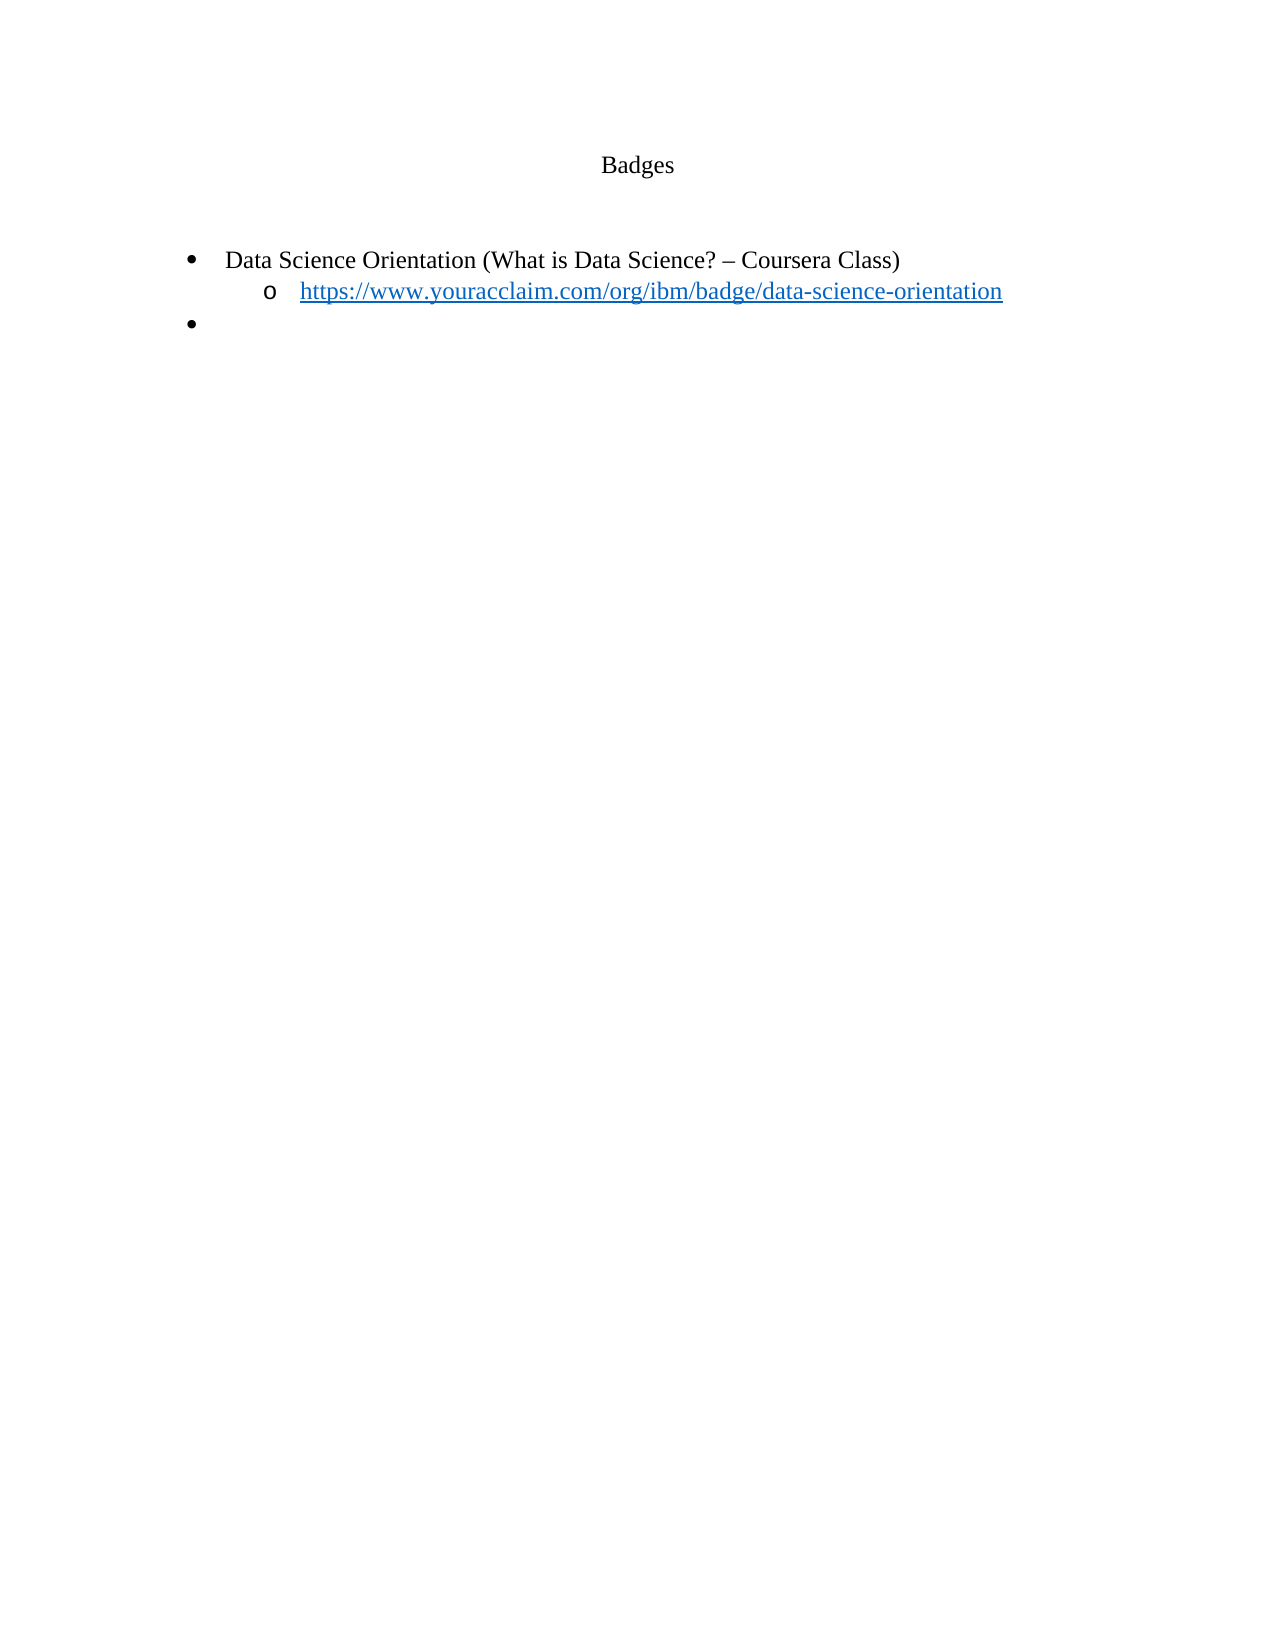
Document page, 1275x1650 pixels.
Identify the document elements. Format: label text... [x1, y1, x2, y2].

list Data Science Orientation (What is Data Science? – Coursera Class) [187, 245, 1125, 274]
text Badges [150, 150, 1125, 179]
list https://www.youracclaim.com/org/ibm/badge/data-science-orientation [262, 276, 1125, 307]
